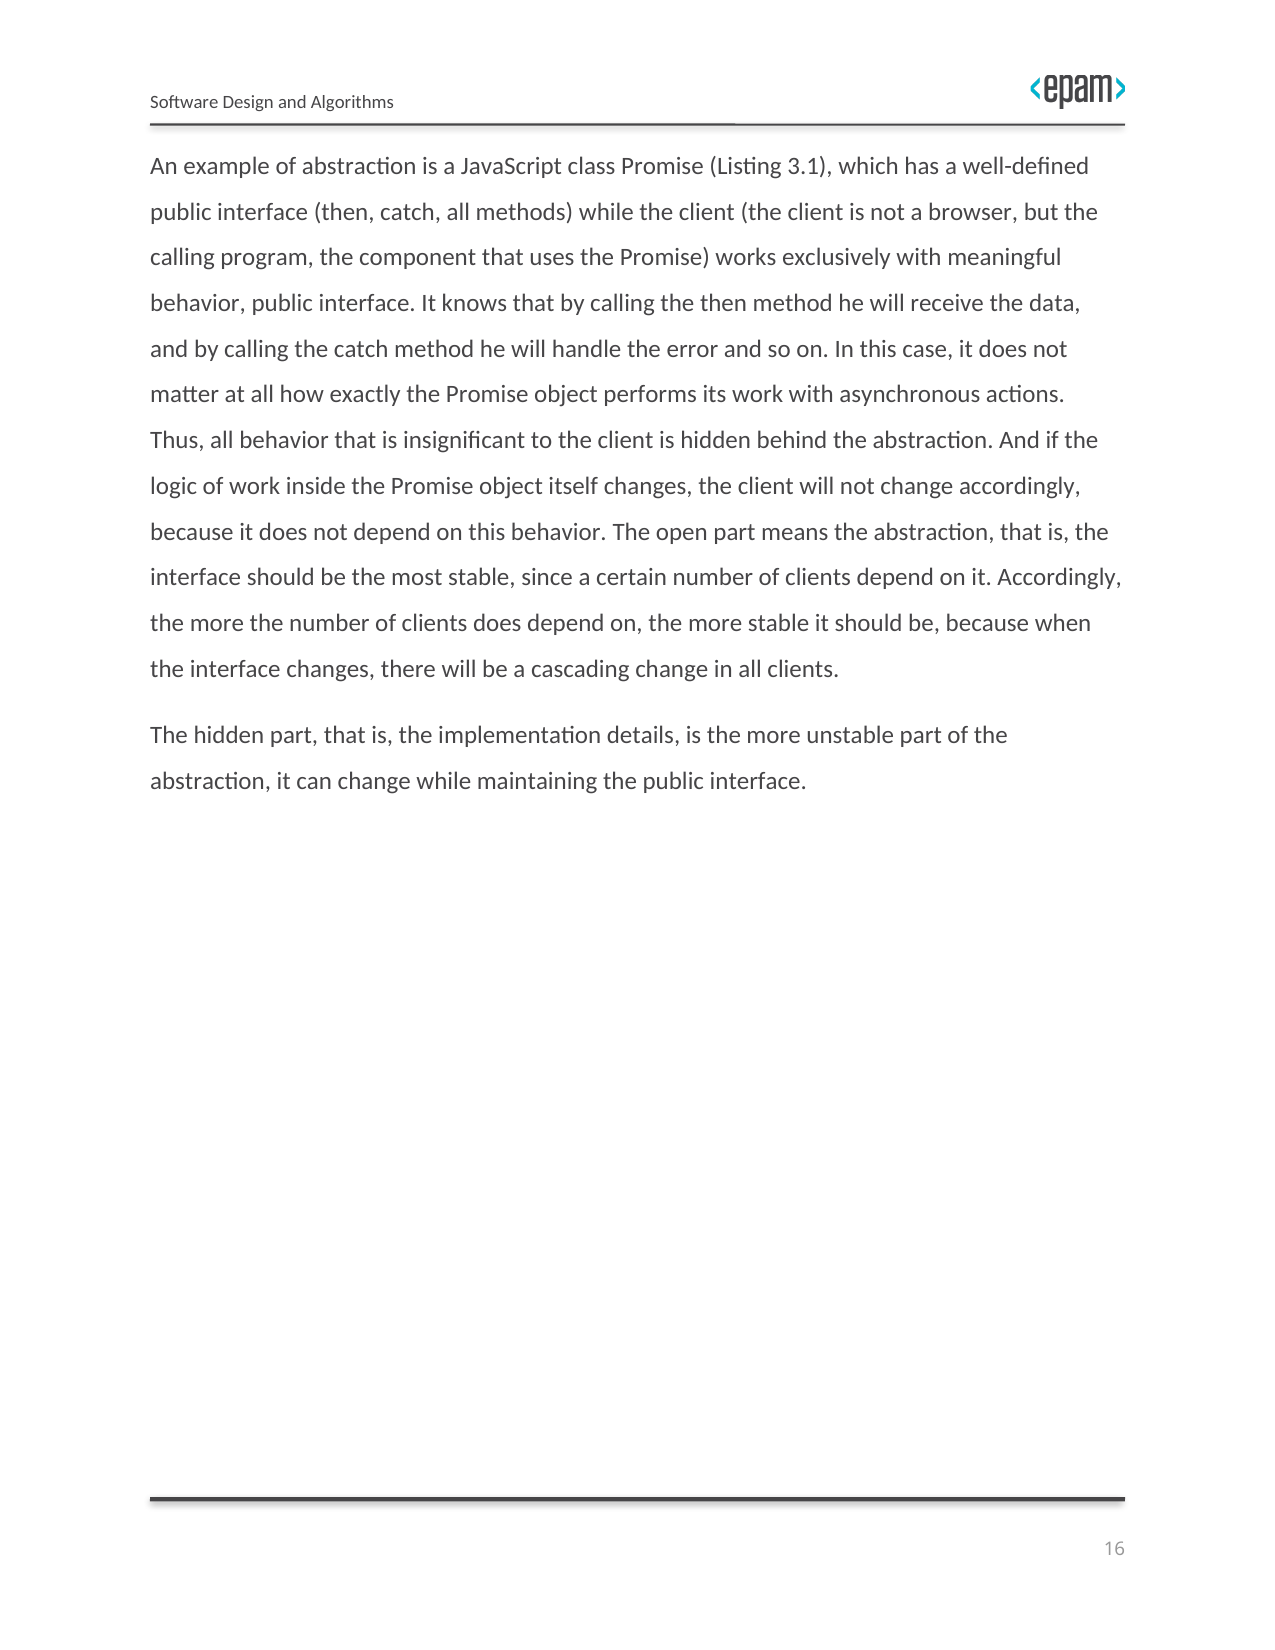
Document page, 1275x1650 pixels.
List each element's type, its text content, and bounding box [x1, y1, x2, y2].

text An example of abstraction is a JavaScript class Promise (Listing 3.1), which has a well-defined public interface (then, catch, all methods) while the client (the client is not a browser, but the calling program, the component that uses the Promise) works exclusively with meaningful behavior, public interface. It knows that by calling the then method he will receive the data, and by calling the catch method he will handle the error and so on. In this case, it does not matter at all how exactly the Promise object performs its work with asynchronous actions. Thus, all behavior that is insignificant to the client is hidden behind the abstraction. And if the logic of work inside the Promise object itself changes, the client will not change accordingly, because it does not depend on this behavior. The open part means the abstraction, that is, the interface should be the most stable, since a certain number of clients depend on it. Accordingly, the more the number of clients does depend on, the more stable it should be, because when the interface changes, there will be a cascading change in all clients. [150, 150, 1125, 683]
text The hidden part, that is, the implementation details, is the more unstable part of the abstraction, it can change while maintaining the public interface. [150, 719, 1125, 796]
